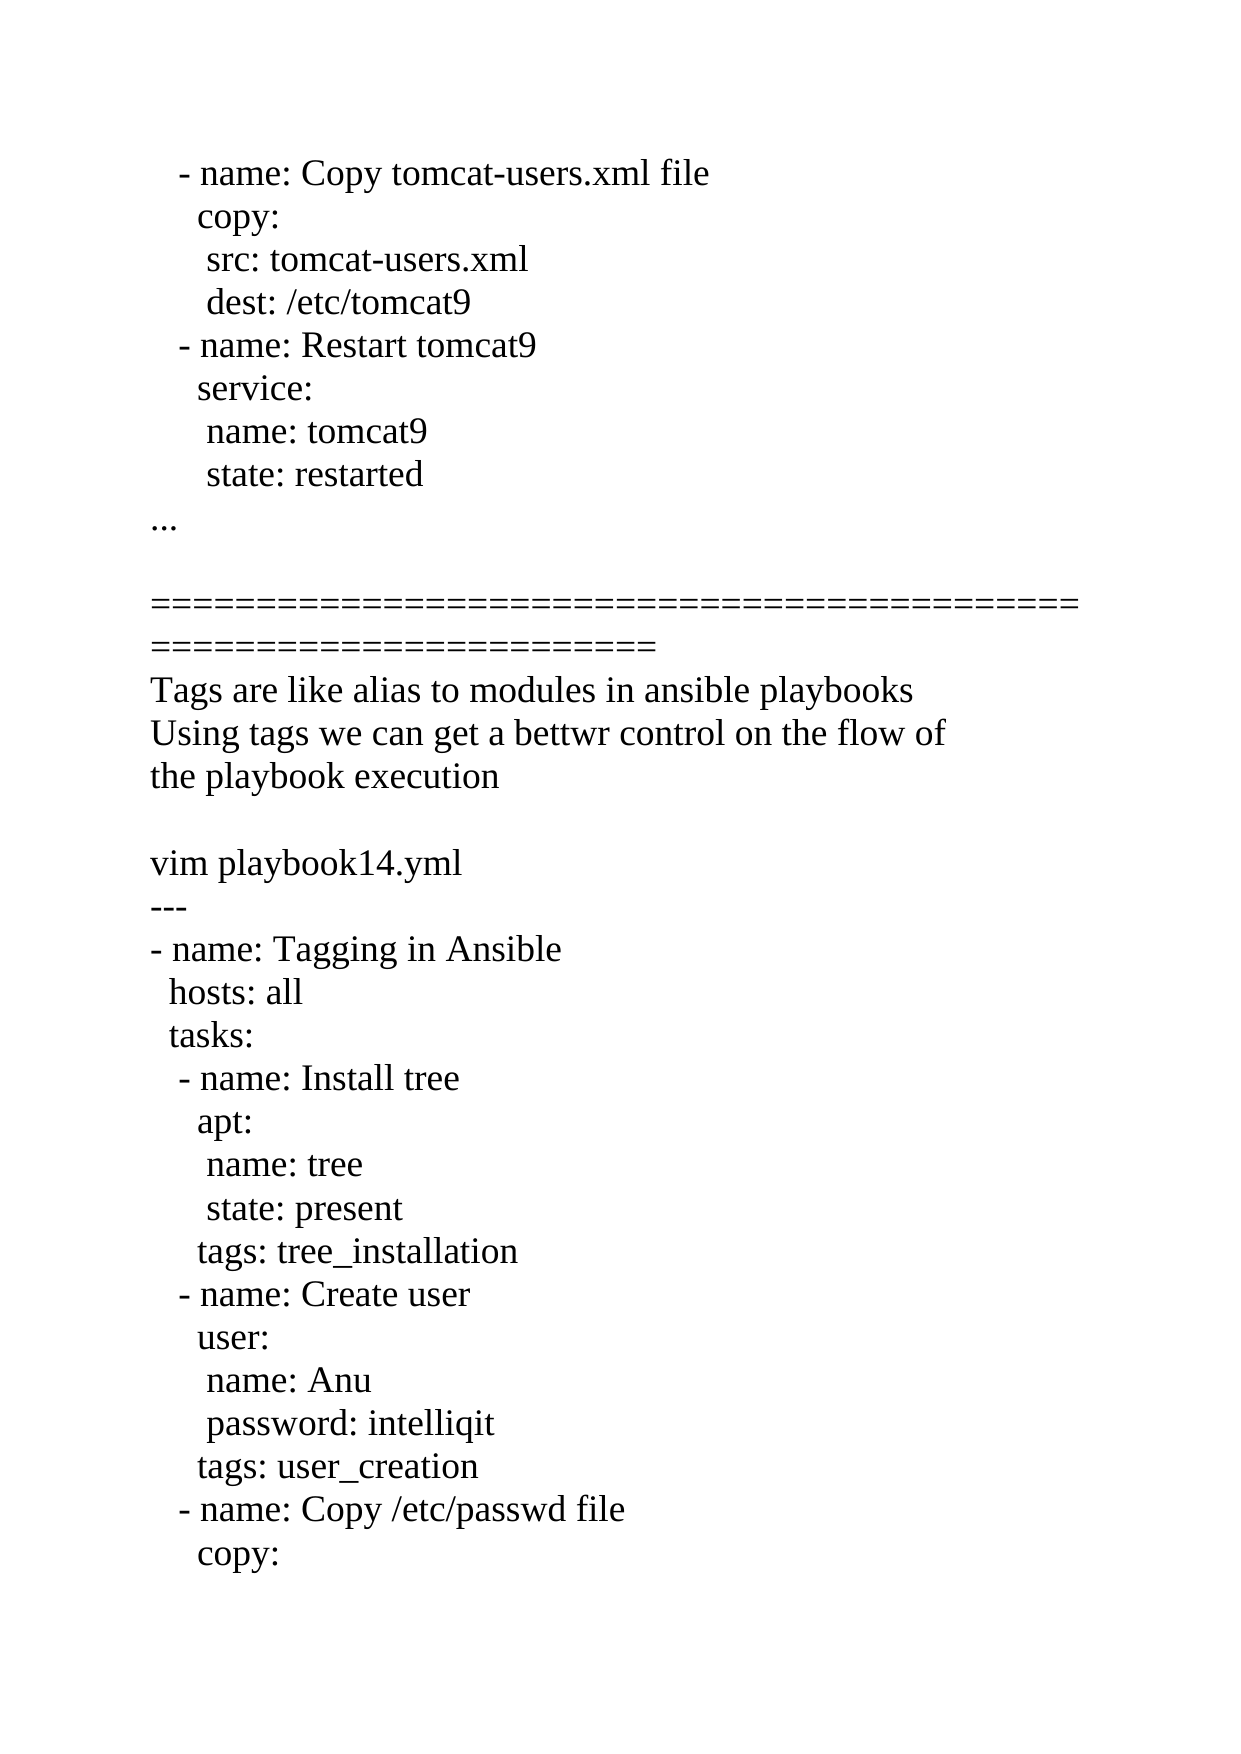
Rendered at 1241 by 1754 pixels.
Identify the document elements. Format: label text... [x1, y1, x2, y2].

text ... [150, 495, 1090, 538]
text - name: Create user [150, 1271, 1090, 1314]
text src: tomcat-users.xml [150, 236, 1090, 279]
text name: Anu [150, 1357, 1090, 1401]
text name: tomcat9 [150, 409, 1090, 452]
text - name: Copy tomcat-users.xml file [150, 150, 1090, 193]
text - name: Tagging in Ansible [150, 926, 1090, 969]
text password: intelliqit [150, 1401, 1090, 1444]
text --- [150, 883, 1090, 926]
text copy: [150, 193, 1090, 236]
text user: [150, 1314, 1090, 1357]
text tags: user_creation [150, 1444, 1090, 1487]
text service: [150, 366, 1090, 409]
text Tags are like alias to modules in ansible playbooks [150, 667, 1090, 711]
text apt: [150, 1099, 1090, 1142]
text tasks: [150, 1012, 1090, 1056]
text vim playbook14.yml [150, 840, 1090, 883]
text state: present [150, 1185, 1090, 1228]
text tags: tree_installation [150, 1228, 1090, 1271]
text - name: Install tree [150, 1056, 1090, 1099]
text Using tags we can get a bettwr control on the flow of [150, 711, 1090, 754]
text state: restarted [150, 452, 1090, 495]
text hosts: all [150, 969, 1090, 1012]
text - name: Restart tomcat9 [150, 322, 1090, 366]
text ==================================================================== [150, 581, 1090, 667]
text name: tree [150, 1142, 1090, 1185]
text - name: Copy /etc/passwd file [150, 1487, 1090, 1530]
text dest: /etc/tomcat9 [150, 279, 1090, 322]
text the playbook execution [150, 754, 1090, 797]
text copy: [150, 1530, 1090, 1573]
